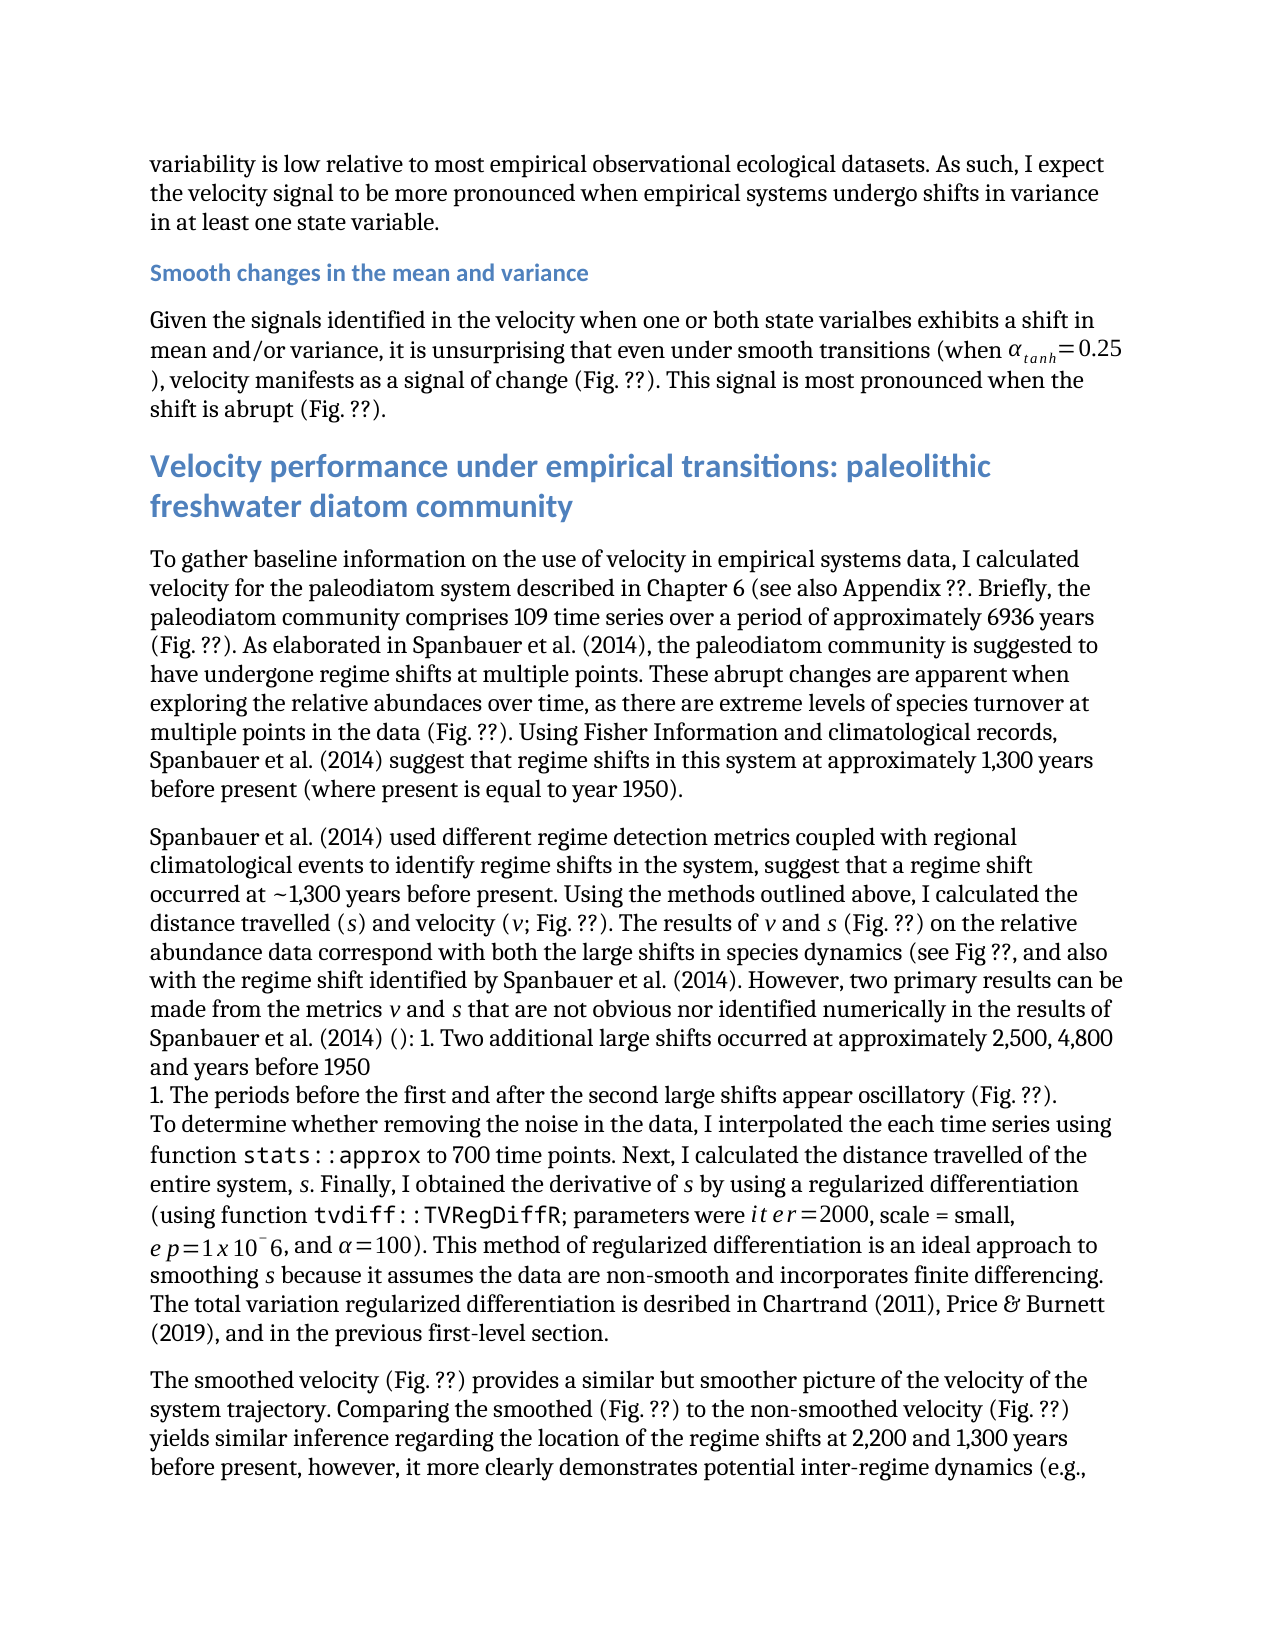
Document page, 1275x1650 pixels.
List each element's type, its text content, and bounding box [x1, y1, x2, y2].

text To gather baseline information on the use of velocity in empirical systems data, I calculated velocity for the paleodiatom system described in Chapter 6 (see also Appendix ??. Briefly, the paleodiatom community comprises 109 time series over a period of approximately 6936 years (Fig. ??). As elaborated in Spanbauer et al. (2014), the paleodiatom community is suggested to have undergone regime shifts at multiple points. These abrupt changes are apparent when exploring the relative abundaces over time, as there are extreme levels of species turnover at multiple points in the data (Fig. ??). Using Fisher Information and climatological records, Spanbauer et al. (2014) suggest that regime shifts in this system at approximately 1,300 years before present (where present is equal to year 1950). [150, 545, 1125, 804]
subtitle Smooth changes in the mean and variance [150, 257, 1125, 288]
subtitle Velocity performance under empirical transitions: paleolithic freshwater diatom community [150, 445, 1125, 526]
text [150, 150, 1125, 236]
text Given the signals identified in the velocity when one or both state varialbes exhibits a shift in mean and/or variance, it is unsurprising that even under smooth transitions (when ), velocity manifests as a signal of change (Fig. ??). This signal is most pronounced when the shift is abrupt (Fig. ??). [150, 306, 1125, 424]
text Spanbauer et al. (2014) used different regime detection metrics coupled with regional climatological events to identify regime shifts in the system, suggest that a regime shift occurred at ~1,300 years before present. Using the methods outlined above, I calculated the distance travelled () and velocity (; Fig. ??). The results of and (Fig. ??) on the relative abundance data correspond with both the large shifts in species dynamics (see Fig ??, and also with the regime shift identified by Spanbauer et al. (2014). However, two primary results can be made from the metrics and that are not obvious nor identified numerically in the results of Spanbauer et al. (2014) (): 1. Two additional large shifts occurred at approximately 2,500, 4,800 and years before 1950 1. The periods before the first and after the second large shifts appear oscillatory (Fig. ??). To determine whether removing the noise in the data, I interpolated the each time series using function stats::approx to 700 time points. Next, I calculated the distance travelled of the entire system, . Finally, I obtained the derivative of by using a regularized differentiation (using function tvdiff::TVRegDiffR; parameters were , scale = small, , and ). This method of regularized differentiation is an ideal approach to smoothing because it assumes the data are non-smooth and incorporates finite differencing. The total variation regularized differentiation is desribed in Chartrand (2011), Price & Burnett (2019), and in the previous first-level section. [150, 822, 1125, 1347]
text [150, 1366, 1125, 1481]
